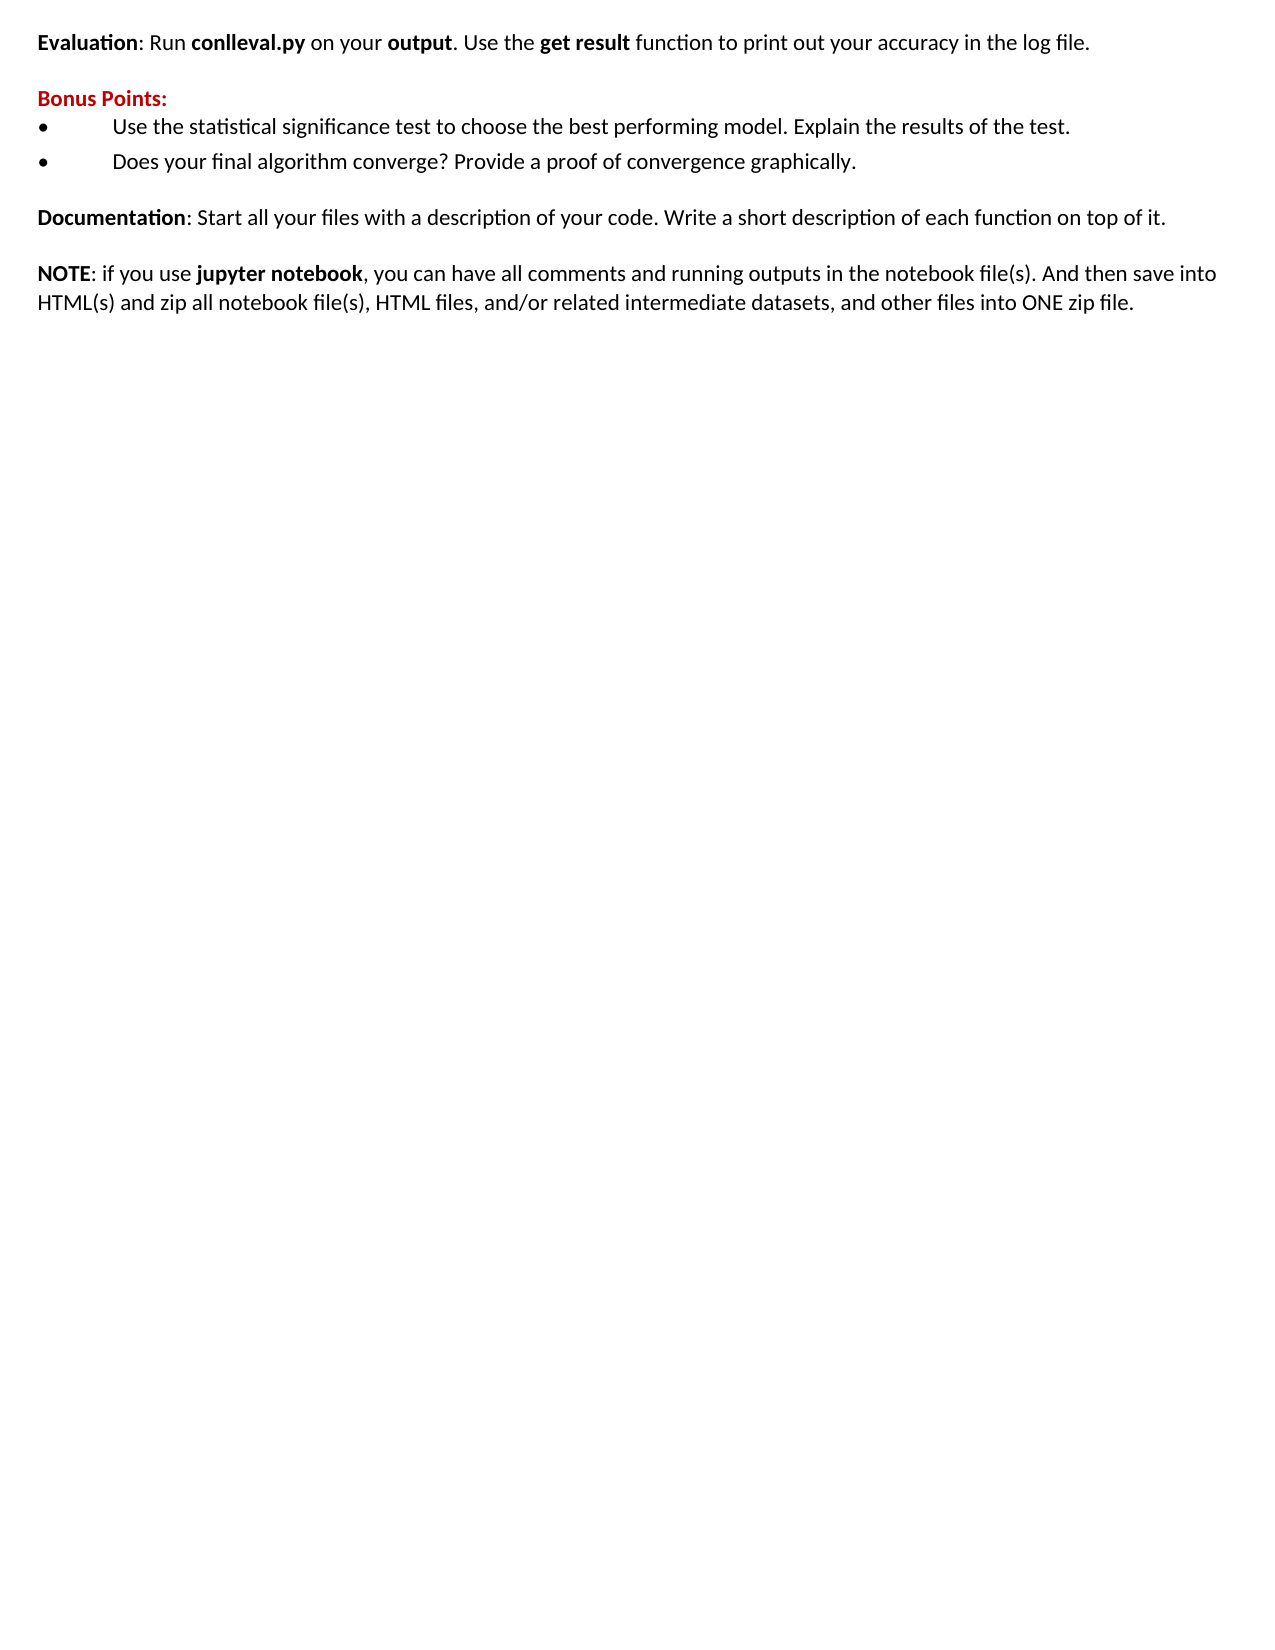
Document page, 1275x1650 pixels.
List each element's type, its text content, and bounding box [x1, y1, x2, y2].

list Does your final algorithm converge? Provide a proof of convergence graphically. [37, 147, 1228, 176]
list Use the statistical significance test to choose the best performing model. Explain the results of the test. [37, 112, 1228, 140]
text Evaluation: Run conlleval.py on your output. Use the get result function to print out your accuracy in the log file. [37, 28, 1228, 56]
text NOTE: if you use jupyter notebook, you can have all comments and running outputs in the notebook file(s). And then save into HTML(s) and zip all notebook file(s), HTML files, and/or related intermediate datasets, and other files into ONE zip file. [37, 259, 1228, 316]
text Bonus Points: [37, 84, 1228, 112]
text Documentation: Start all your files with a description of your code. Write a short description of each function on top of it. [37, 203, 1228, 232]
